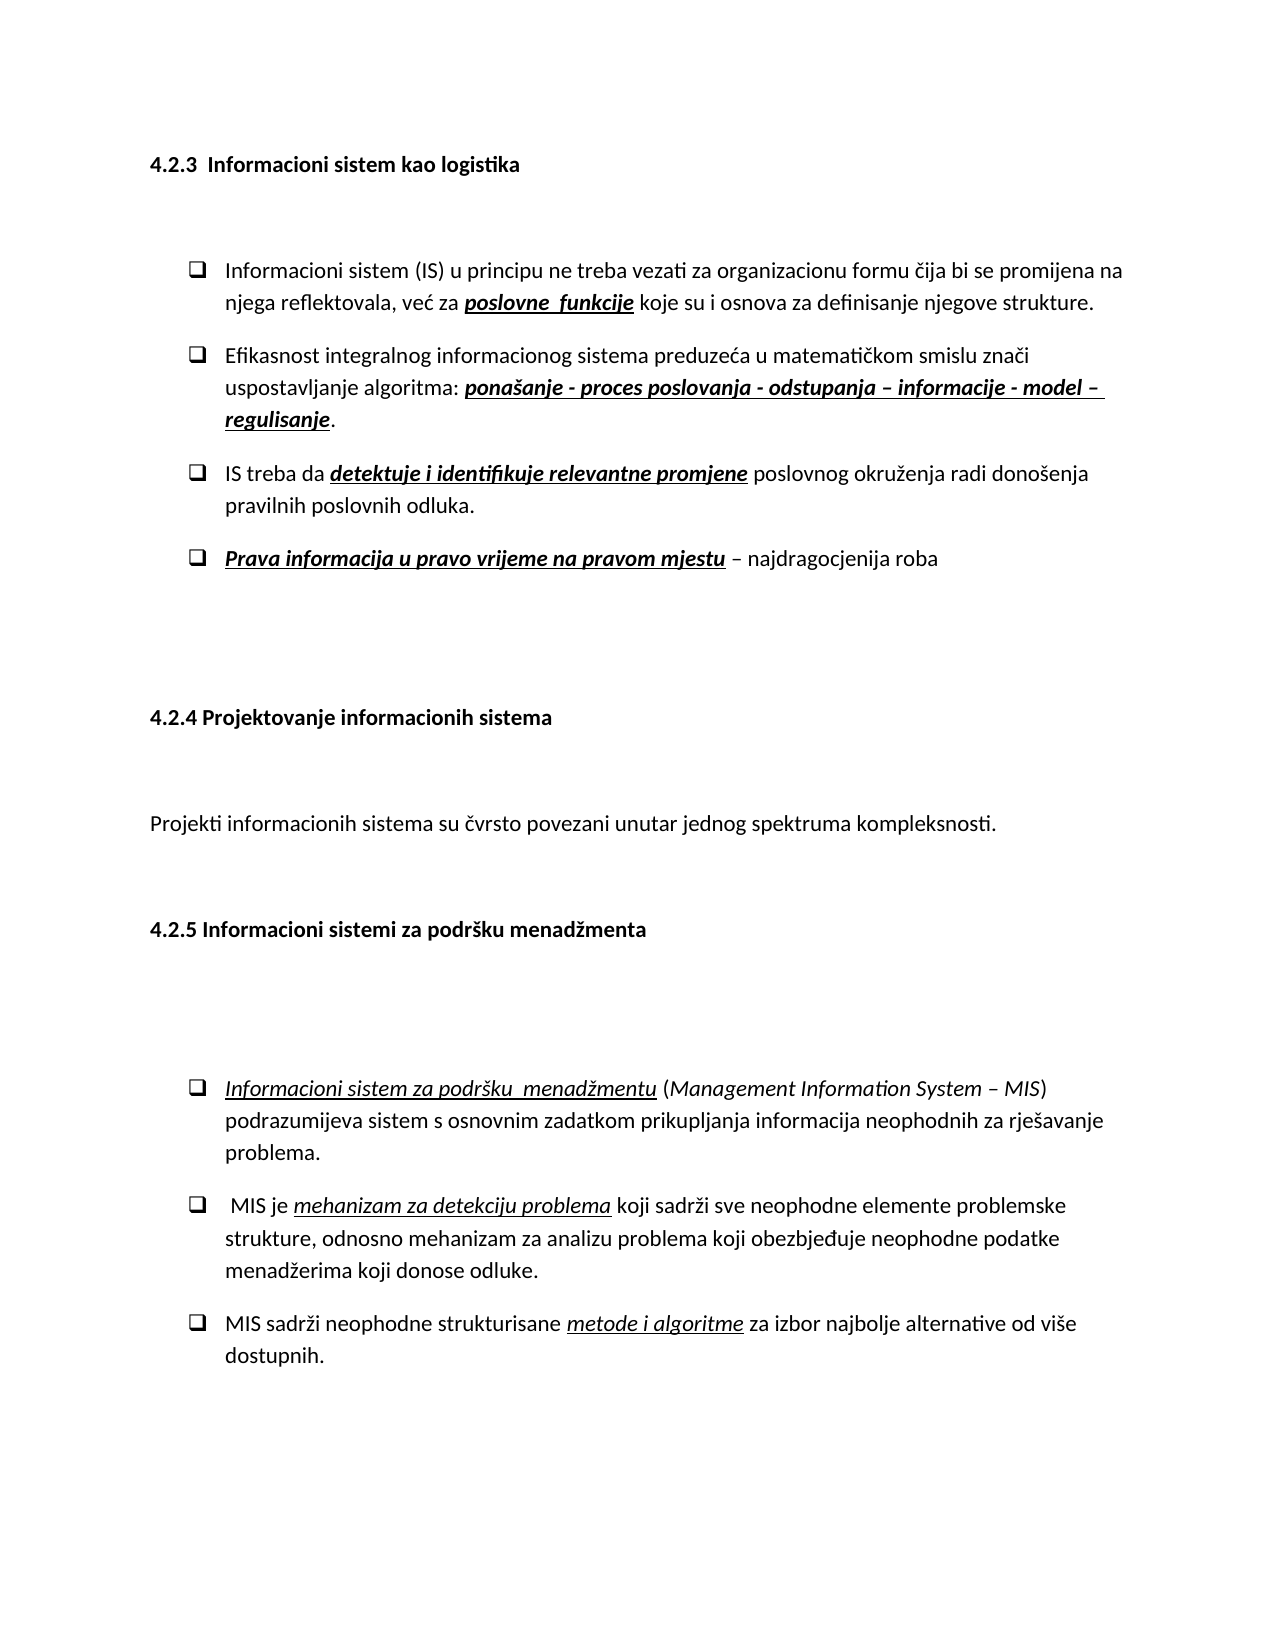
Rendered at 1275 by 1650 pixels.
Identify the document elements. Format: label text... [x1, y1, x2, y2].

text 4.2.3 Informacioni sistem kao logistika [150, 150, 1125, 178]
list Informacioni sistem za podršku menadžmentu (Management Information System – MIS) podrazumijeva sistem s osnovnim zadatkom prikupljanja informacija neophodnih za rješavanje problema. [187, 1074, 1125, 1166]
list IS treba da detektuje i identifikuje relevantne promjene poslovnog okruženja radi donošenja pravilnih poslovnih odluka. [187, 459, 1125, 519]
list Prava informacija u pravo vrijeme na pravom mjestu – najdragocjenija roba [187, 544, 1125, 572]
text 4.2.4 Projektovanje informacionih sistema [150, 703, 1125, 731]
text 4.2.5 Informacioni sistemi za podršku menadžmenta [150, 915, 1125, 943]
text Projekti informacionih sistema su čvrsto povezani unutar jednog spektruma kompleksnosti. [150, 809, 1125, 837]
list MIS je mehanizam za detekciju problema koji sadrži sve neophodne elemente problemske strukture, odnosno mehanizam za analizu problema koji obezbjeđuje neophodne podatke menadžerima koji donose odluke. [187, 1191, 1125, 1284]
list Efikasnost integralnog informacionog sistema preduzeća u matematičkom smislu znači uspostavljanje algoritma: ponašanje - proces poslovanja - odstupanja – informacije - model – regulisanje. [187, 341, 1125, 434]
list MIS sadrži neophodne strukturisane metode i algoritme za izbor najbolje alternative od više dostupnih. [187, 1309, 1125, 1369]
list Informacioni sistem (IS) u principu ne treba vezati za organizacionu formu čija bi se promijena na njega reflektovala, već za poslovne funkcije koje su i osnova za definisanje njegove strukture. [187, 256, 1125, 316]
